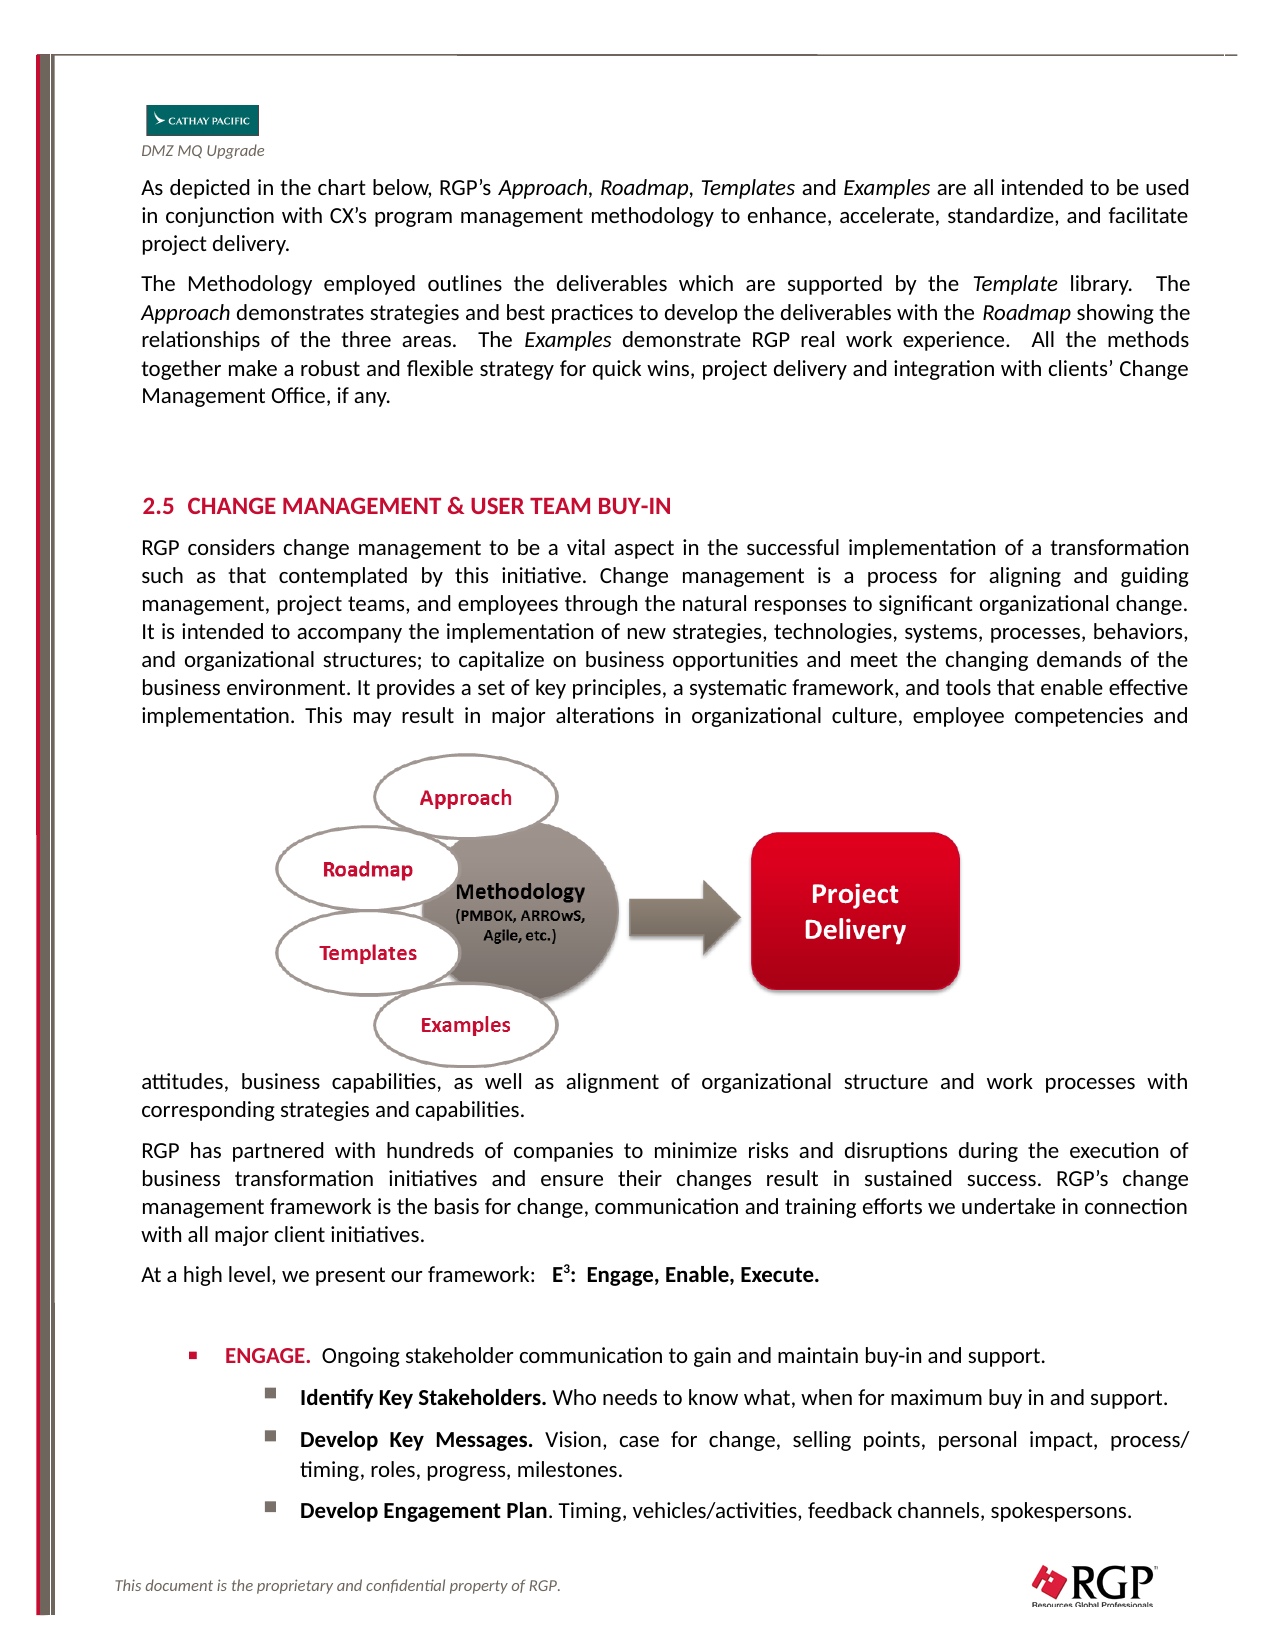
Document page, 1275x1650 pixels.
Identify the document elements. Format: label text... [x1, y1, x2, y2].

text At a high level, we present our framework: E3: Engage, Enable, Execute. [141, 1260, 1191, 1288]
picture [1025, 1560, 1158, 1607]
list ENGAGE. Ongoing stakeholder communication to gain and maintain buy-in and support. [187, 1341, 1191, 1369]
text The Methodology employed outlines the deliverables which are supported by the Template library. The Approach demonstrates strategies and best practices to develop the deliverables with the Roadmap showing the relationships of the three areas. The Examples demonstrate RGP real work experience. All the methods together make a robust and flexible strategy for quick wins, project delivery and integration with clients’ Change Management Office, if any. [141, 269, 1191, 410]
text As depicted in the chart below, RGP’s Approach, Roadmap, Templates and Examples are all intended to be used in conjunction with CX’s program management methodology to enhance, accelerate, standardize, and facilitate project delivery. [141, 173, 1191, 257]
list CHANGE MANAGEMENT & USER TEAM BUY-IN [142, 490, 1191, 521]
text RGP has partnered with hundreds of companies to minimize risks and disruptions during the execution of business transformation initiatives and ensure their changes result in sustained success. RGP’s change management framework is the basis for change, communication and training efforts we undertake in connection with all major client initiatives. [141, 1136, 1191, 1248]
text Develop Key Messages. Vision, case for change, selling points, personal impact, process/ timing, roles, progress, milestones. [262, 1425, 1191, 1483]
text Develop Engagement Plan. Timing, vehicles/activities, feedback channels, spokespersons. [262, 1496, 1191, 1526]
picture [275, 753, 964, 1068]
picture [146, 105, 259, 136]
text Identify Key Stakeholders. Who needs to know what, when for maximum buy in and support. [262, 1382, 1191, 1412]
